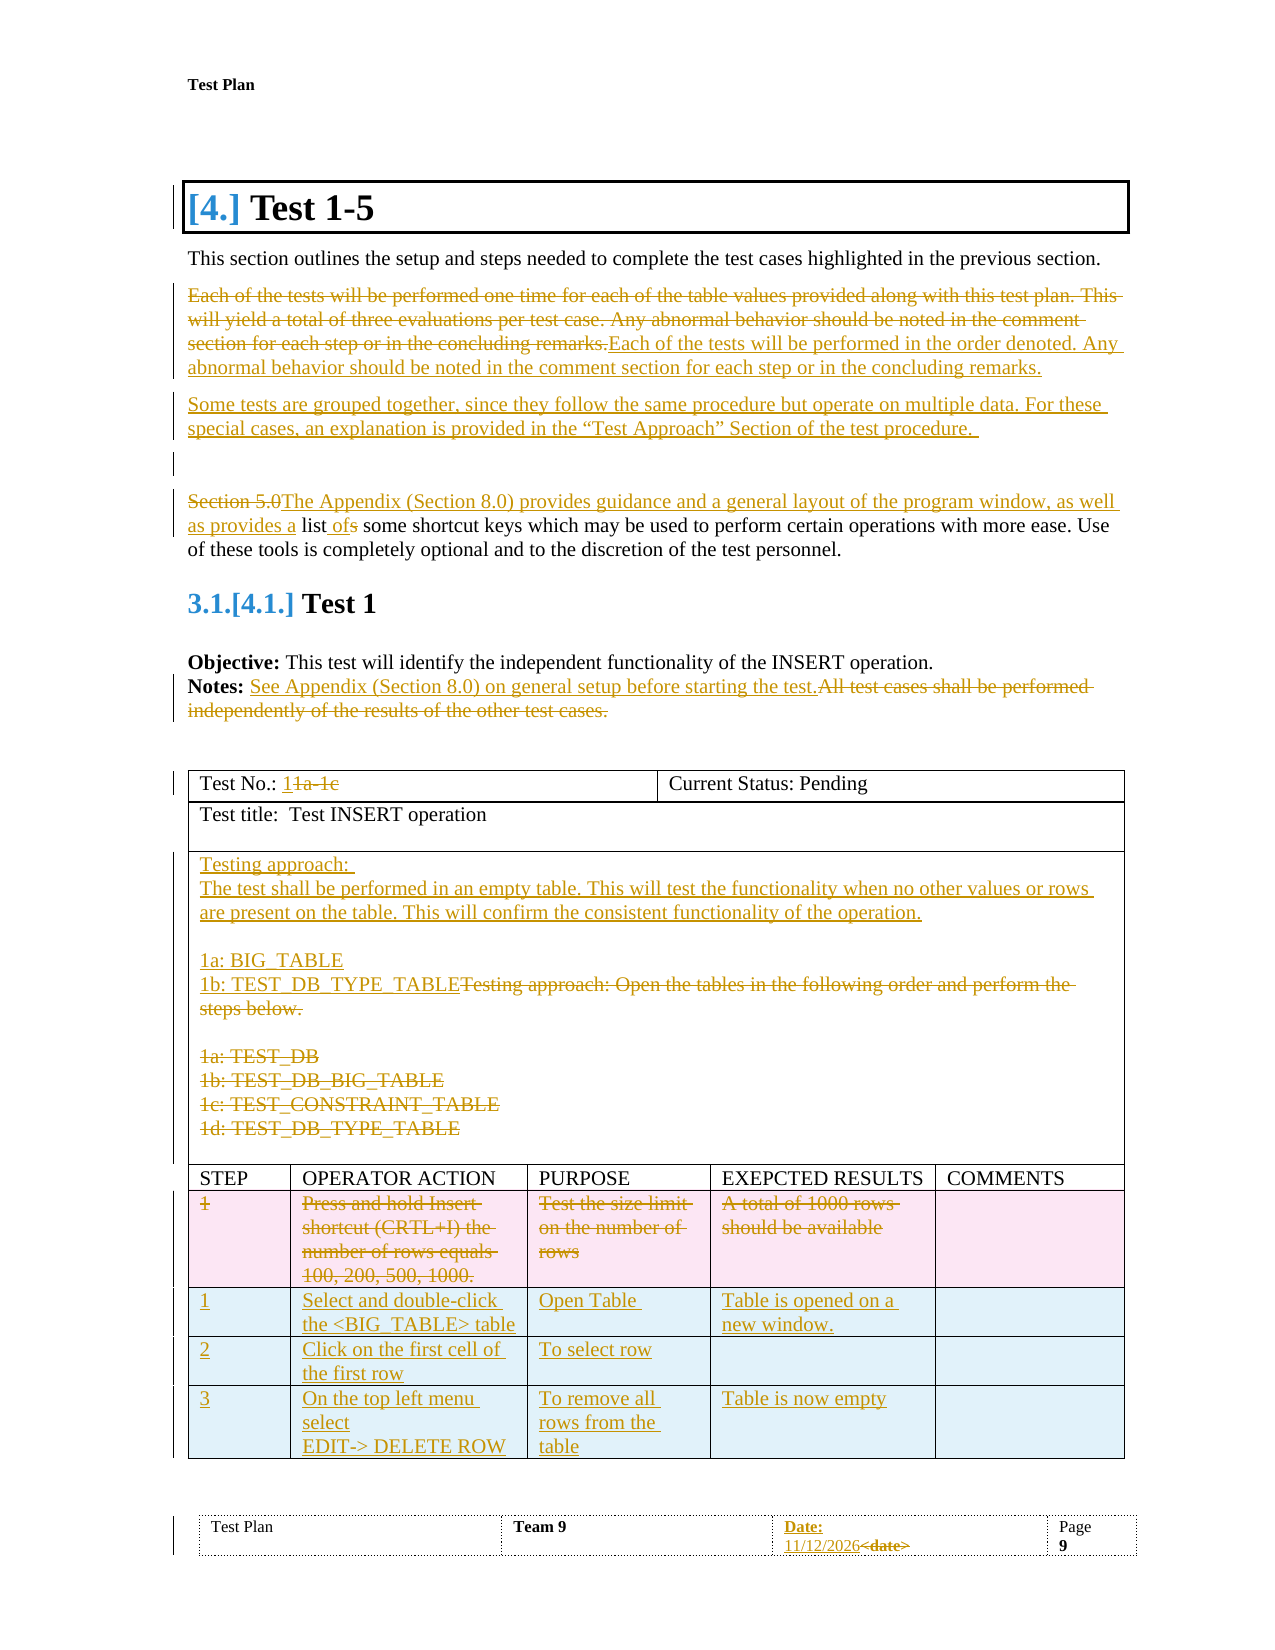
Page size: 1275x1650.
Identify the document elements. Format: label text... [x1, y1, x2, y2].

subtitle Test 1-5 [185, 183, 1127, 231]
table_cell COMMENTS [936, 1165, 1124, 1189]
text This section outlines the setup and steps needed to complete the test cases highlighted in the previous section. [187, 246, 1125, 270]
table_cell PURPOSE [528, 1165, 710, 1189]
table_cell EXEPCTED RESULTS [711, 1165, 935, 1189]
table_cell Test title: Test INSERT operation [189, 803, 1124, 851]
subtitle Test 1 [187, 586, 1125, 619]
text Notes: [187, 674, 1125, 722]
table_cell OPERATOR ACTION [291, 1165, 527, 1189]
table_cell [189, 852, 1124, 1164]
table_cell STEP [189, 1165, 290, 1189]
text list some shortcut keys which may be used to perform certain operations with more ease. Use of these tools is completely optional and to the discretion of the test personnel. [187, 489, 1125, 561]
text Objective: This test will identify the independent functionality of the INSERT operation. [187, 650, 1125, 674]
table_header Current Status: Pending [658, 771, 1124, 801]
table_header Test No.: [189, 771, 657, 801]
